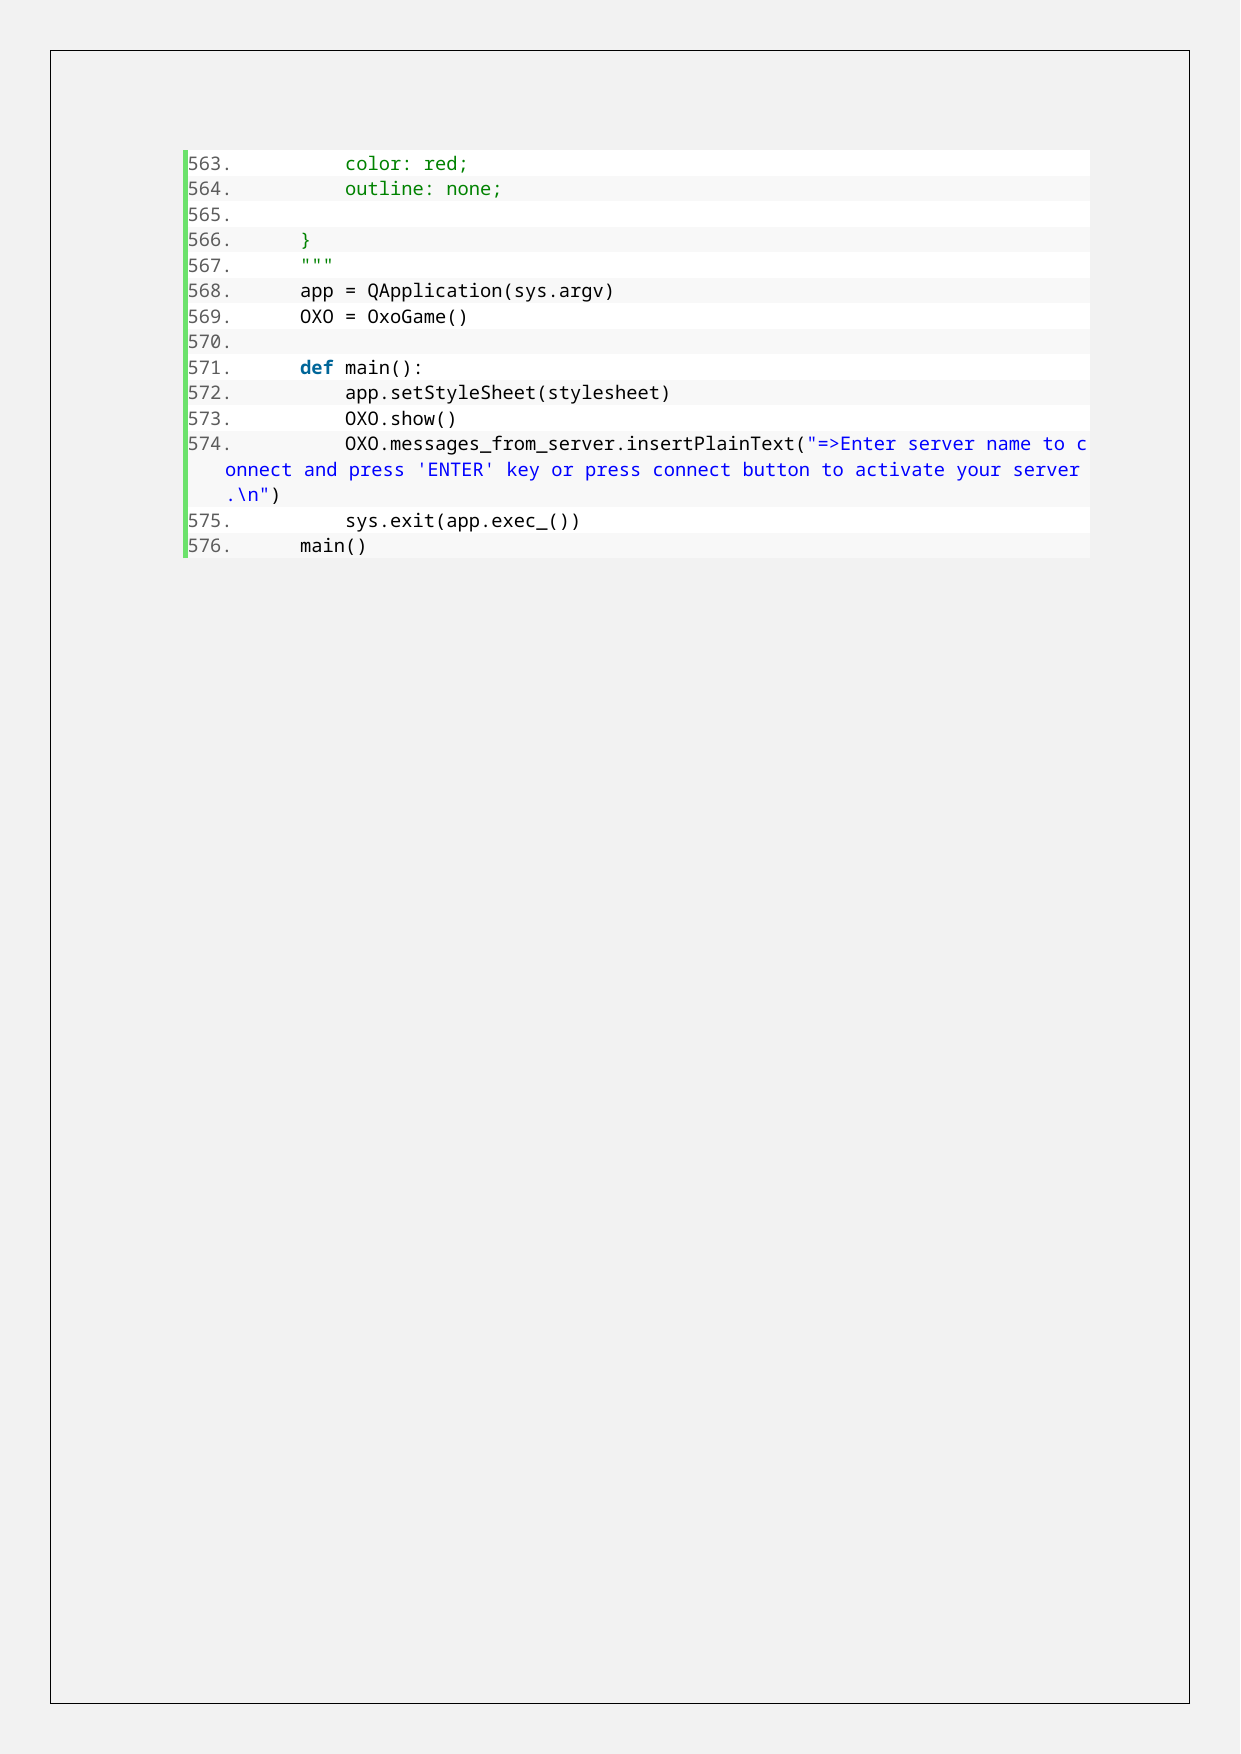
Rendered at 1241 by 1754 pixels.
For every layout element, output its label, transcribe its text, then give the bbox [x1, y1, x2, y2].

list """ [188, 252, 1090, 278]
list sys.exit(app.exec_()) [188, 507, 1090, 533]
list OXO = OxoGame() [188, 303, 1090, 329]
list outline: none; [188, 176, 1090, 201]
list } [188, 227, 1090, 252]
list OXO.show() [188, 405, 1090, 431]
list color: red; [188, 150, 1090, 176]
list main() [188, 533, 1090, 558]
list app.setStyleSheet(stylesheet) [188, 380, 1090, 405]
list def main(): [188, 354, 1090, 380]
list app = QApplication(sys.argv) [188, 278, 1090, 303]
list OXO.messages_from_server.insertPlainText("=>Enter server name to connect and press 'ENTER' key or press connect button to activate your server.\n") [188, 431, 1090, 507]
